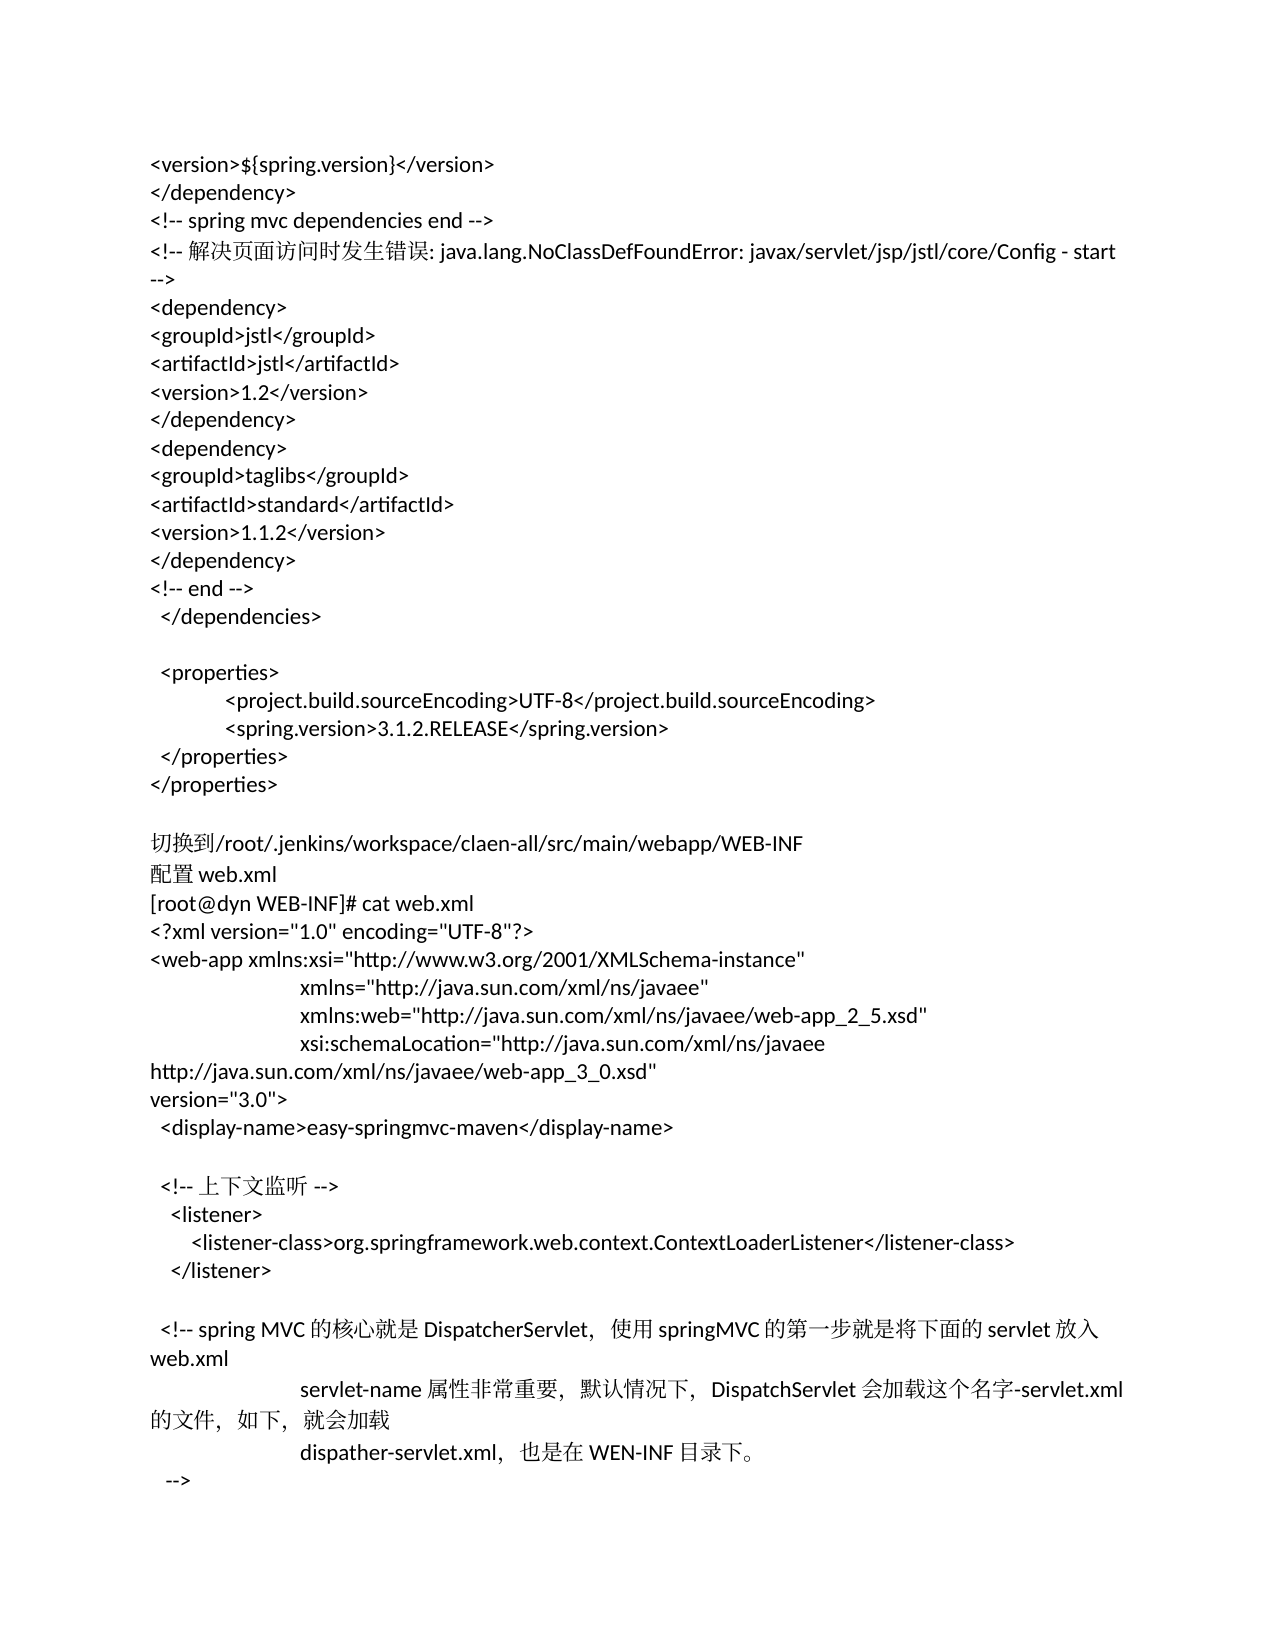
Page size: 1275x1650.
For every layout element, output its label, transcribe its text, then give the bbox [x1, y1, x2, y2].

text <project.build.sourceEncoding>UTF-8</project.build.sourceEncoding> [150, 686, 1125, 714]
text </dependency> [150, 178, 1125, 206]
text --> [150, 1466, 1125, 1494]
text [root@dyn WEB-INF]# cat web.xml [150, 889, 1125, 917]
text xmlns:web="http://java.sun.com/xml/ns/javaee/web-app_2_5.xsd" [150, 1001, 1125, 1029]
text </properties> [150, 742, 1125, 770]
text <listener-class>org.springframework.web.context.ContextLoaderListener</listener-class> [150, 1228, 1125, 1257]
text version="3.0"> [150, 1085, 1125, 1113]
text 切换到/root/.jenkins/workspace/claen-all/src/main/webapp/WEB-INF [150, 826, 1125, 857]
text <dependency> [150, 293, 1125, 322]
text <version>1.2</version> [150, 378, 1125, 406]
text <version>1.1.2</version> [150, 518, 1125, 546]
text <version>${spring.version}</version> [150, 150, 1125, 178]
text <groupId>taglibs</groupId> [150, 462, 1125, 490]
text <listener> [150, 1201, 1125, 1228]
text <web-app xmlns:xsi="http://www.w3.org/2001/XMLSchema-instance" [150, 945, 1125, 973]
text <groupId>jstl</groupId> [150, 322, 1125, 349]
text </properties> [150, 770, 1125, 798]
text <!-- spring MVC的核心就是DispatcherServlet，使用springMVC的第一步就是将下面的servlet放入web.xml [150, 1313, 1125, 1372]
text servlet-name属性非常重要，默认情况下，DispatchServlet会加载这个名字-servlet.xml的文件，如下，就会加载 [150, 1372, 1125, 1435]
text <artifactId>standard</artifactId> [150, 490, 1125, 518]
text <!-- end --> [150, 574, 1125, 602]
text <properties> [150, 658, 1125, 686]
text </dependency> [150, 406, 1125, 434]
text <artifactId>jstl</artifactId> [150, 349, 1125, 378]
text 配置web.xml [150, 857, 1125, 889]
text <!-- 解决页面访问时发生错误: java.lang.NoClassDefFoundError: javax/servlet/jsp/jstl/core/Config - start --> [150, 234, 1125, 293]
text </dependency> [150, 546, 1125, 574]
text xmlns="http://java.sun.com/xml/ns/javaee" [150, 973, 1125, 1001]
text <display-name>easy-springmvc-maven</display-name> [150, 1113, 1125, 1141]
text </listener> [150, 1257, 1125, 1284]
text <dependency> [150, 434, 1125, 462]
text dispather-servlet.xml，也是在WEN-INF目录下。 [150, 1435, 1125, 1466]
text <?xml version="1.0" encoding="UTF-8"?> [150, 917, 1125, 945]
text xsi:schemaLocation="http://java.sun.com/xml/ns/javaee http://java.sun.com/xml/ns/javaee/web-app_3_0.xsd" [150, 1029, 1125, 1085]
text <!-- 上下文监听 --> [150, 1169, 1125, 1201]
text </dependencies> [150, 602, 1125, 630]
text <!-- spring mvc dependencies end --> [150, 206, 1125, 234]
text <spring.version>3.1.2.RELEASE</spring.version> [150, 714, 1125, 742]
